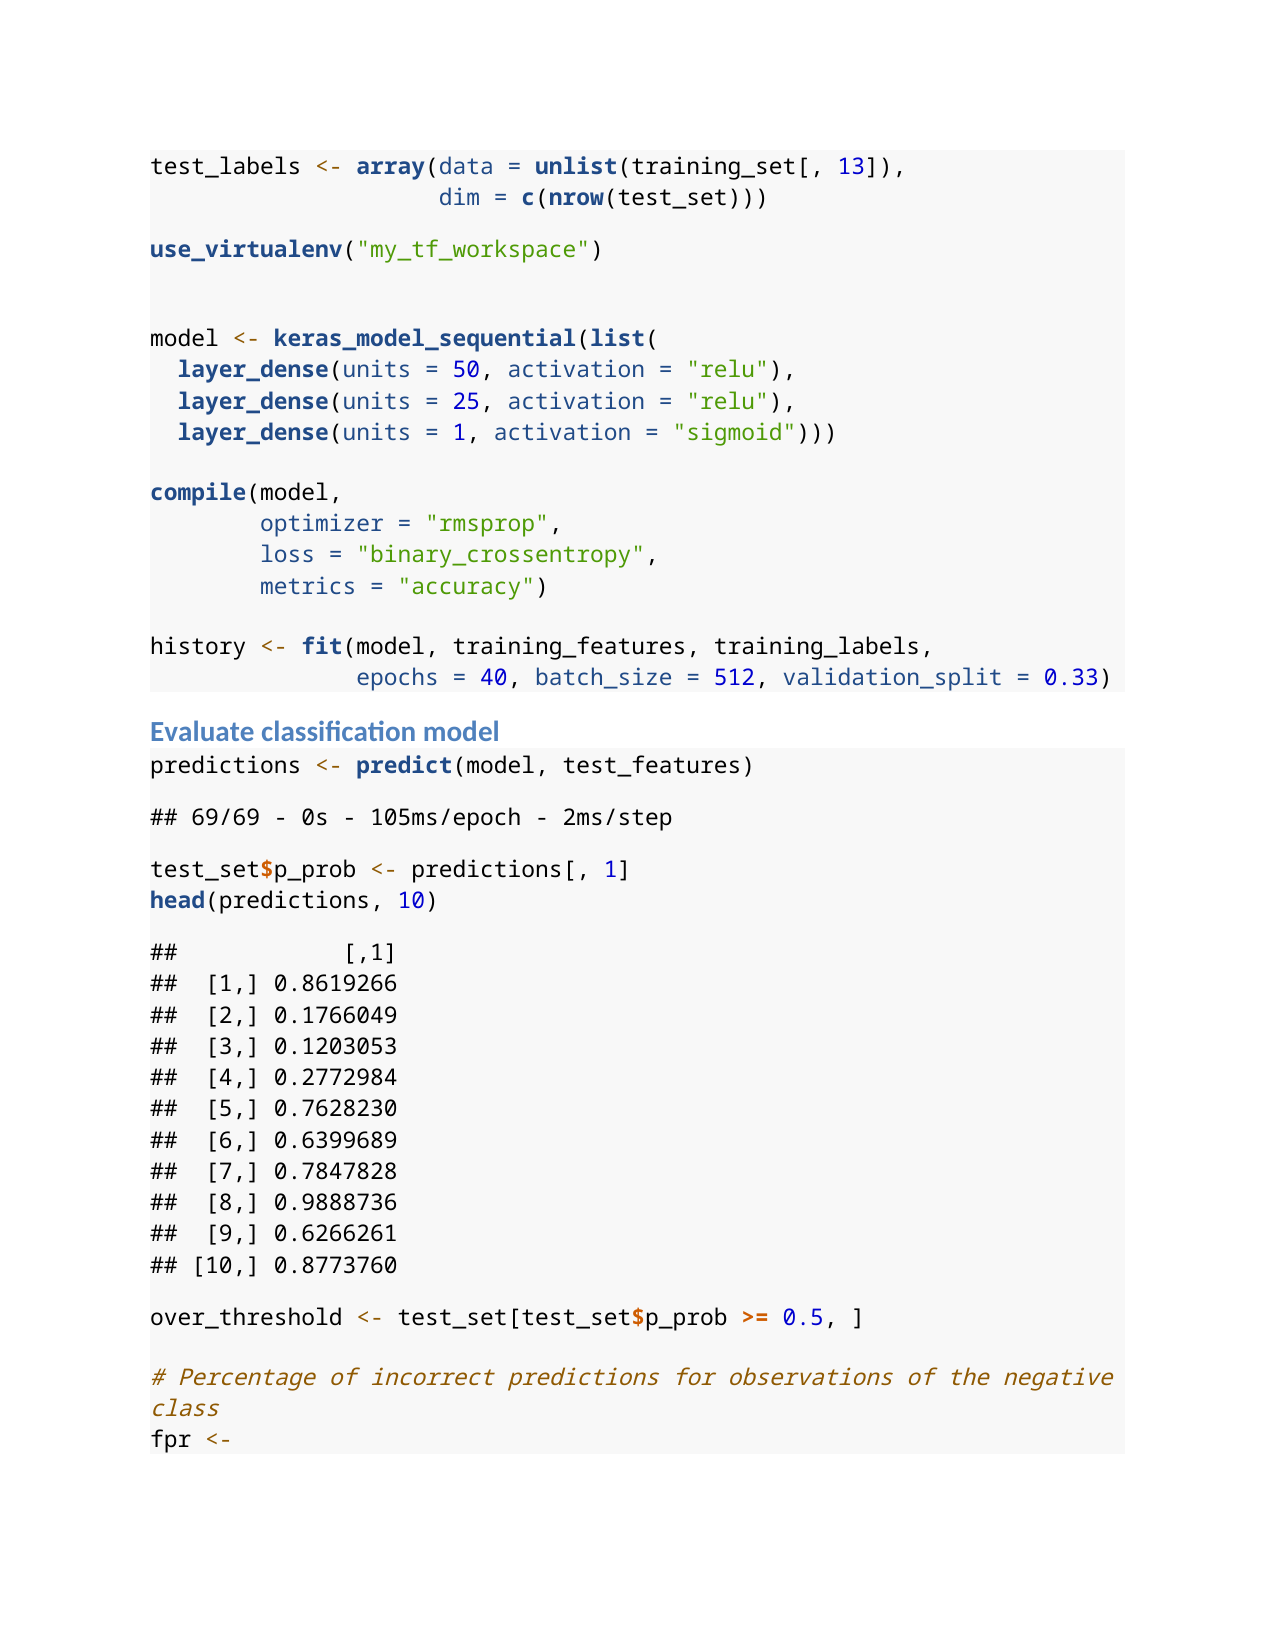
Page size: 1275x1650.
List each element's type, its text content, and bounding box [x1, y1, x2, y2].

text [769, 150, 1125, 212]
text ## 69/69 - 0s - 105ms/epoch - 2ms/step [150, 801, 1125, 832]
subtitle Evaluate classification model [150, 713, 1125, 748]
text test_set$p_prob <- predictions[, 1] head(predictions, 10) [439, 853, 1125, 915]
text predictions <- predict(model, test_features) [150, 748, 1125, 780]
text use_virtualenv("my_tf_workspace") model <- keras_model_sequential(list( layer_dense(units = 50, activation = "relu"), layer_dense(units = 25, activation = "relu"), layer_dense(units = 1, activation = "sigmoid"))) compile(model, optimizer = "rmsprop", loss = "binary_crossentropy", metrics = "accuracy") history <- fit(model, training_features, training_labels, epochs = 40, batch_size = 512, validation_split = 0.33) [150, 233, 1125, 692]
text ## [,1] ## [1,] 0.8619266 ## [2,] 0.1766049 ## [3,] 0.1203053 ## [4,] 0.2772984 ## [5,] 0.7628230 ## [6,] 0.6399689 ## [7,] 0.7847828 ## [8,] 0.9888736 ## [9,] 0.6266261 ## [10,] 0.8773760 [150, 936, 1125, 1280]
